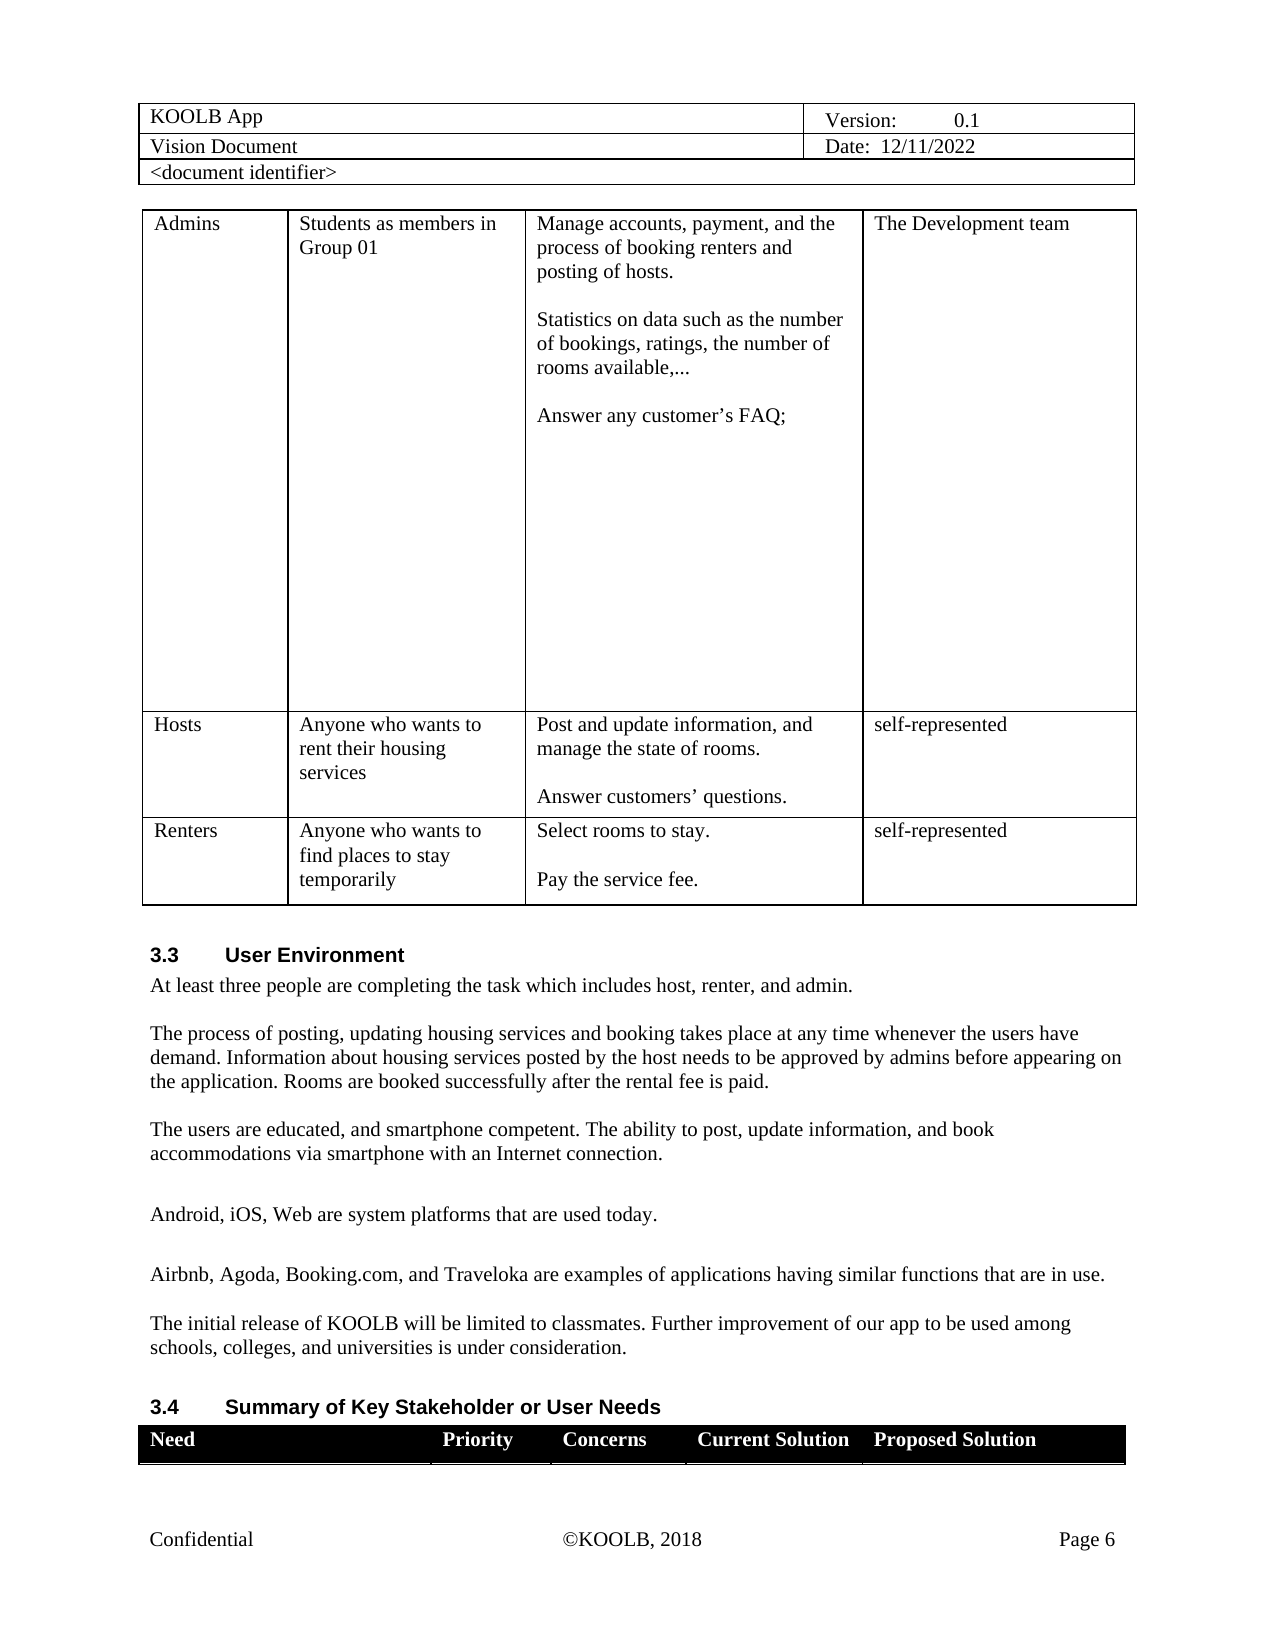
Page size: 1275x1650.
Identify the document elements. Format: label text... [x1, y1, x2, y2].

table_cell The Development team [864, 211, 1136, 711]
table_cell self-represented [864, 712, 1136, 817]
text Airbnb, Agoda, Booking.com, and Traveloka are examples of applications having similar functions that are in use. [150, 1262, 1125, 1286]
text The users are educated, and smartphone competent. The ability to post, update information, and book accommodations via smartphone with an Internet connection. [150, 1117, 1125, 1165]
table_cell Manage accounts, payment, and the process of booking renters and posting of hosts. Statistics on data such as the number of bookings, ratings, the number of rooms available,... Answer any customer’s FAQ; [526, 211, 862, 711]
table_header Need [140, 1427, 430, 1463]
subtitle User Environment [150, 942, 1125, 966]
table_cell Renters [143, 818, 287, 904]
table_cell Post and update information, and manage the state of rooms. Answer customers’ questions. [526, 712, 862, 817]
subtitle Summary of Key Stakeholder or User Needs [150, 1395, 1125, 1419]
table_header Priority [432, 1427, 550, 1463]
text The process of posting, updating housing services and booking takes place at any time whenever the users have demand. Information about housing services posted by the host needs to be approved by admins before appearing on the application. Rooms are booked successfully after the rental fee is paid. [150, 1021, 1125, 1093]
text The initial release of KOOLB will be limited to classmates. Further improvement of our app to be used among schools, colleges, and universities is under consideration. [150, 1311, 1125, 1359]
table_cell Students as members in Group 01 [289, 211, 525, 711]
table_header Proposed Solution [863, 1427, 1124, 1463]
table_cell self-represented [864, 818, 1136, 904]
table_cell Hosts [143, 712, 287, 817]
table_cell Anyone who wants to rent their housing services [289, 712, 525, 817]
table_cell Select rooms to stay. Pay the service fee. [526, 818, 862, 904]
table_cell Admins [143, 211, 287, 711]
text Android, iOS, Web are system platforms that are used today. [150, 1202, 1125, 1226]
table_header Current Solution [687, 1427, 862, 1463]
text At least three people are completing the task which includes host, renter, and admin. [150, 973, 1125, 997]
table_cell Anyone who wants to find places to stay temporarily [289, 818, 525, 904]
table_header Concerns [552, 1427, 685, 1463]
